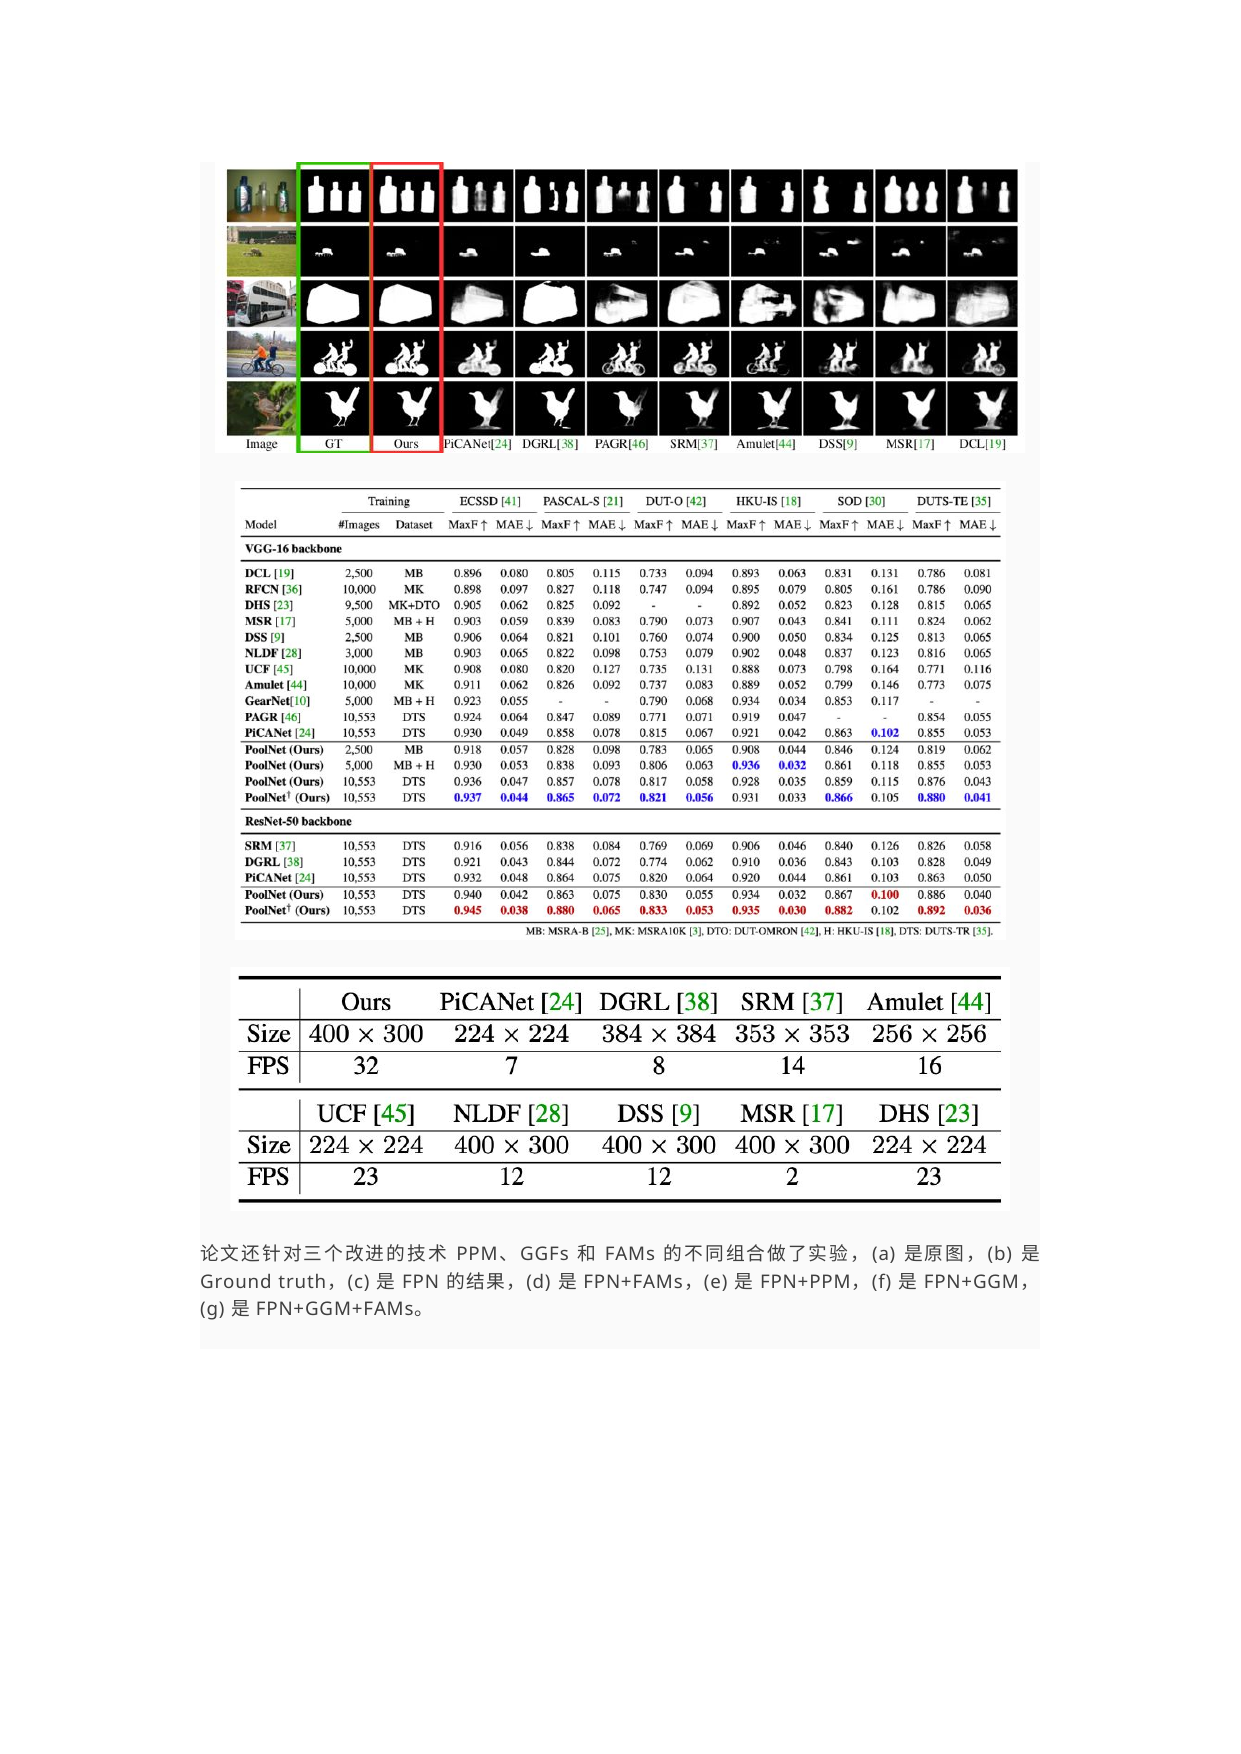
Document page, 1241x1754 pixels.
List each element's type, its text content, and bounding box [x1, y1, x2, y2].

text 论文还针对三个改进的技术 PPM、GGFs 和 FAMs 的不同组合做了实验，(a) 是原图，(b) 是 Ground truth，(c) 是 FPN 的结果，(d) 是 FPN+FAMs，(e) 是 FPN+PPM，(f) 是 FPN+GGM，(g) 是 FPN+GGM+FAMs。 [200, 1239, 1040, 1321]
picture [230, 967, 1010, 1211]
picture [234, 481, 1006, 940]
picture [214, 162, 1026, 453]
